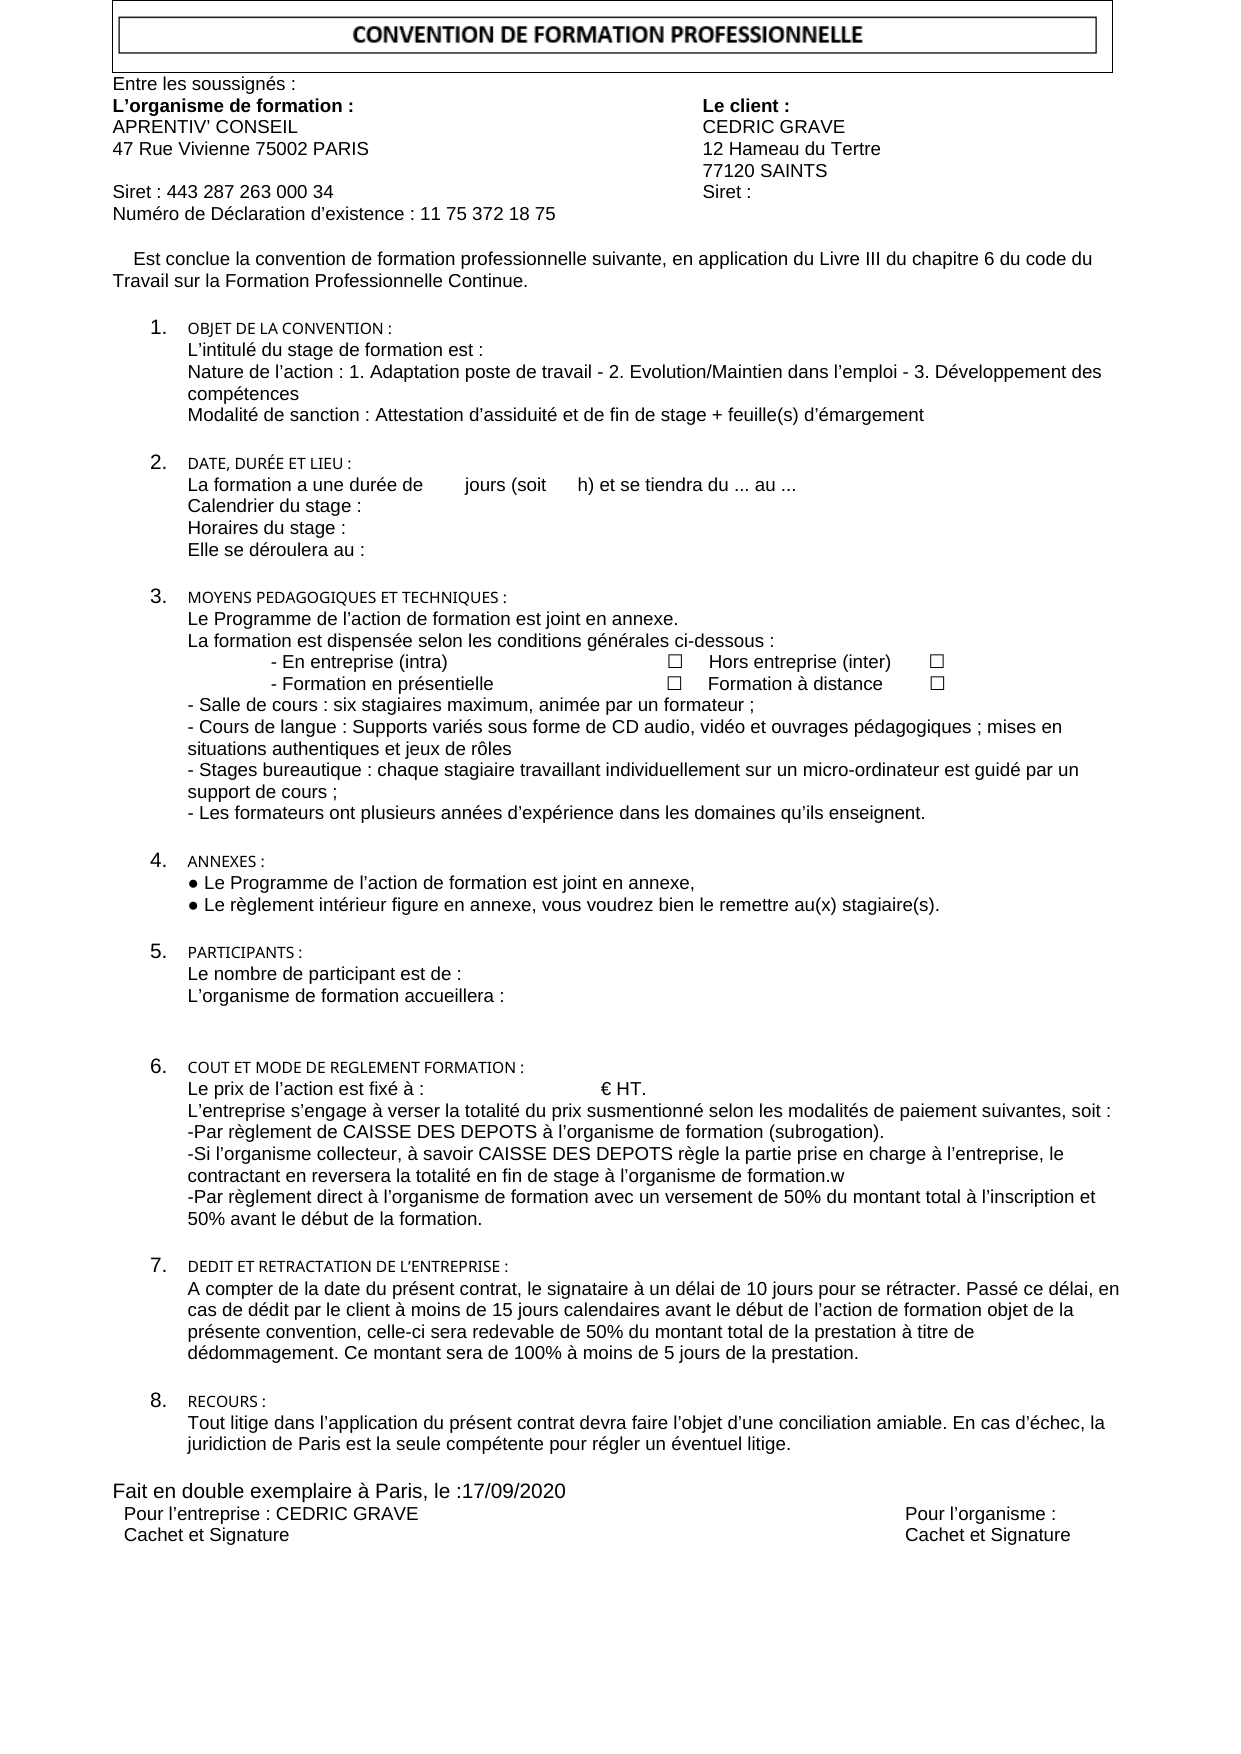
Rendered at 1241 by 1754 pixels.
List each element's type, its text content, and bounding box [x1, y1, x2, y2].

list DATE, DURÉE ET LIEU :La formation a une durée de jours (soit h) et se tiendra du ... au ...Calendrier du stage : Horaires du stage : Elle se déroulera au : [150, 449, 1128, 560]
table_cell Cachet et Signature [113, 1524, 894, 1546]
text APRENTIV’ CONSEIL CEDRIC GRAVE [112, 116, 1128, 138]
text L’organisme de formation : Le client : [112, 95, 1128, 116]
text Entre les soussignés : [112, 24, 1128, 95]
table_header Pour l’entreprise : CEDRIC GRAVE [113, 1503, 894, 1524]
list COUT ET MODE DE REGLEMENT FORMATION :Le prix de l’action est fixé à : € HT.L’entreprise s’engage à verser la totalité du prix susmentionné selon les modalités de paiement suivantes, soit :-Par règlement de CAISSE DES DEPOTS à l’organisme de formation (subrogation).-Si l’organisme collecteur, à savoir CAISSE DES DEPOTS règle la partie prise en charge à l’entreprise, le contractant en reversera la totalité en fin de stage à l’organisme de formation.w-Par règlement direct à l’organisme de formation avec un versement de 50% du montant total à l’inscription et 50% avant le début de la formation. [150, 1054, 1128, 1229]
table_header Pour l’organisme : [894, 1503, 1154, 1524]
list PARTICIPANTS :Le nombre de participant est de : L’organisme de formation accueillera : [150, 939, 1128, 1030]
list RECOURS :Tout litige dans l’application du présent contrat devra faire l’objet d’une conciliation amiable. En cas d’échec, la juridiction de Paris est la seule compétente pour régler un éventuel litige. [150, 1387, 1128, 1455]
text Numéro de Déclaration d’existence : 11 75 372 18 75 [112, 202, 1128, 224]
text Siret : 443 287 263 000 34 Siret : [112, 181, 1128, 202]
list OBJET DE LA CONVENTION :L’intitulé du stage de formation est : Nature de l’action : 1. Adaptation poste de travail - 2. Evolution/Maintien dans l’emploi - 3. Développement des compétencesModalité de sanction : Attestation d’assiduité et de fin de stage + feuille(s) d’émargement [150, 315, 1128, 426]
list ANNEXES :● Le Programme de l’action de formation est joint en annexe,● Le règlement intérieur figure en annexe, vous voudrez bien le remettre au(x) stagiaire(s). [150, 848, 1128, 915]
text 77120 SAINTS [112, 159, 1128, 181]
text 47 Rue Vivienne 75002 PARIS 12 Hameau du Tertre [112, 138, 1128, 159]
text Fait en double exemplaire à Paris, le :17/09/2020 [112, 1479, 1128, 1503]
list MOYENS PEDAGOGIQUES ET TECHNIQUES :Le Programme de l’action de formation est joint en annexe.La formation est dispensée selon les conditions générales ci-dessous : - En entreprise (intra) ☐ Hors entreprise (inter) ☐ - Formation en présentielle ☐ Formation à distance ☐- Salle de cours : six stagiaires maximum, animée par un formateur ;- Cours de langue : Supports variés sous forme de CD audio, vidéo et ouvrages pédagogiques ; mises en situations authentiques et jeux de rôles- Stages bureautique : chaque stagiaire travaillant individuellement sur un micro-ordinateur est guidé par un support de cours ;- Les formateurs ont plusieurs années d’expérience dans les domaines qu’ils enseignent. [150, 584, 1128, 824]
list DEDIT ET RETRACTATION DE L’ENTREPRISE :A compter de la date du présent contrat, le signataire à un délai de 10 jours pour se rétracter. Passé ce délai, en cas de dédit par le client à moins de 15 jours calendaires avant le début de l’action de formation objet de la présente convention, celle-ci sera redevable de 50% du montant total de la prestation à titre de dédommagement. Ce montant sera de 100% à moins de 5 jours de la prestation. [150, 1253, 1128, 1363]
text Est conclue la convention de formation professionnelle suivante, en application du Livre III du chapitre 6 du code du Travail sur la Formation Professionnelle Continue. [112, 248, 1128, 291]
picture [113, 1, 1112, 72]
table_cell Cachet et Signature [894, 1524, 1154, 1546]
